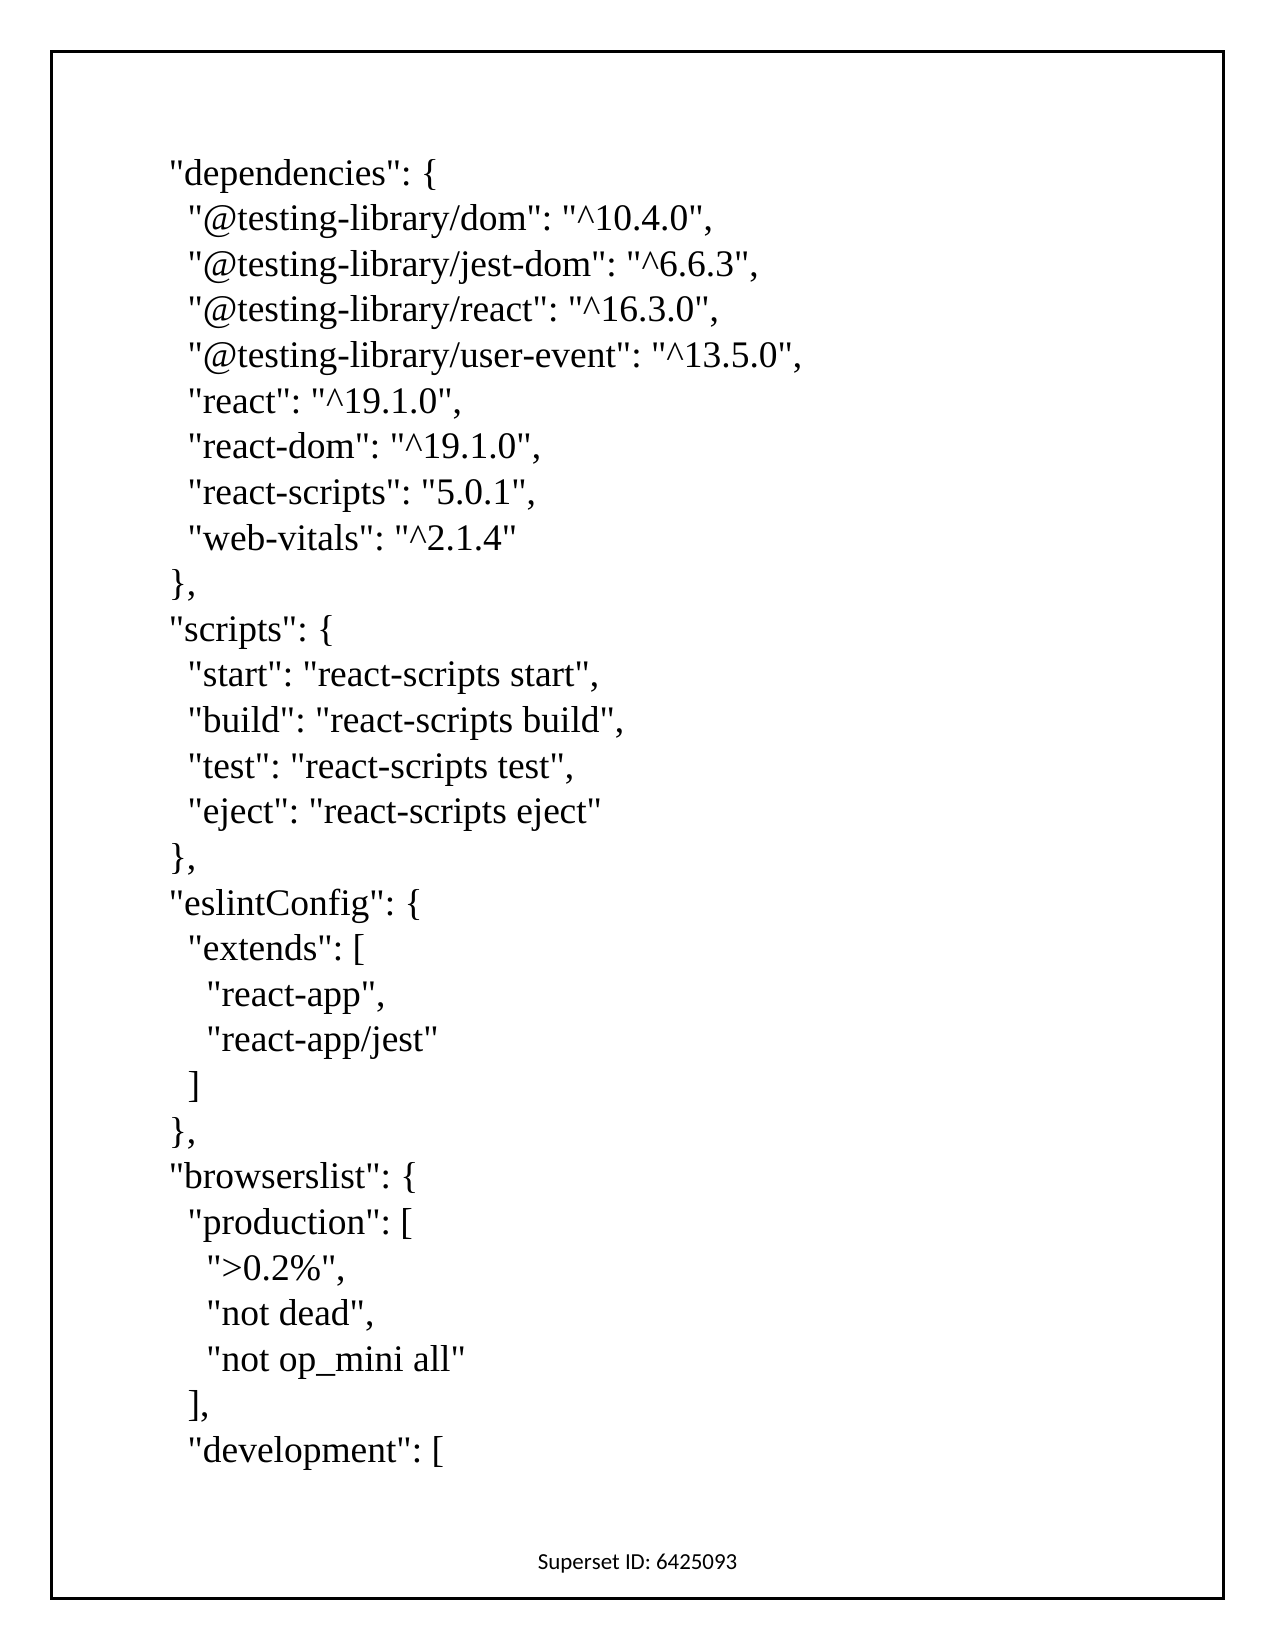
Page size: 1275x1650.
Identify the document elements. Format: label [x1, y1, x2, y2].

text [150, 150, 1125, 1471]
